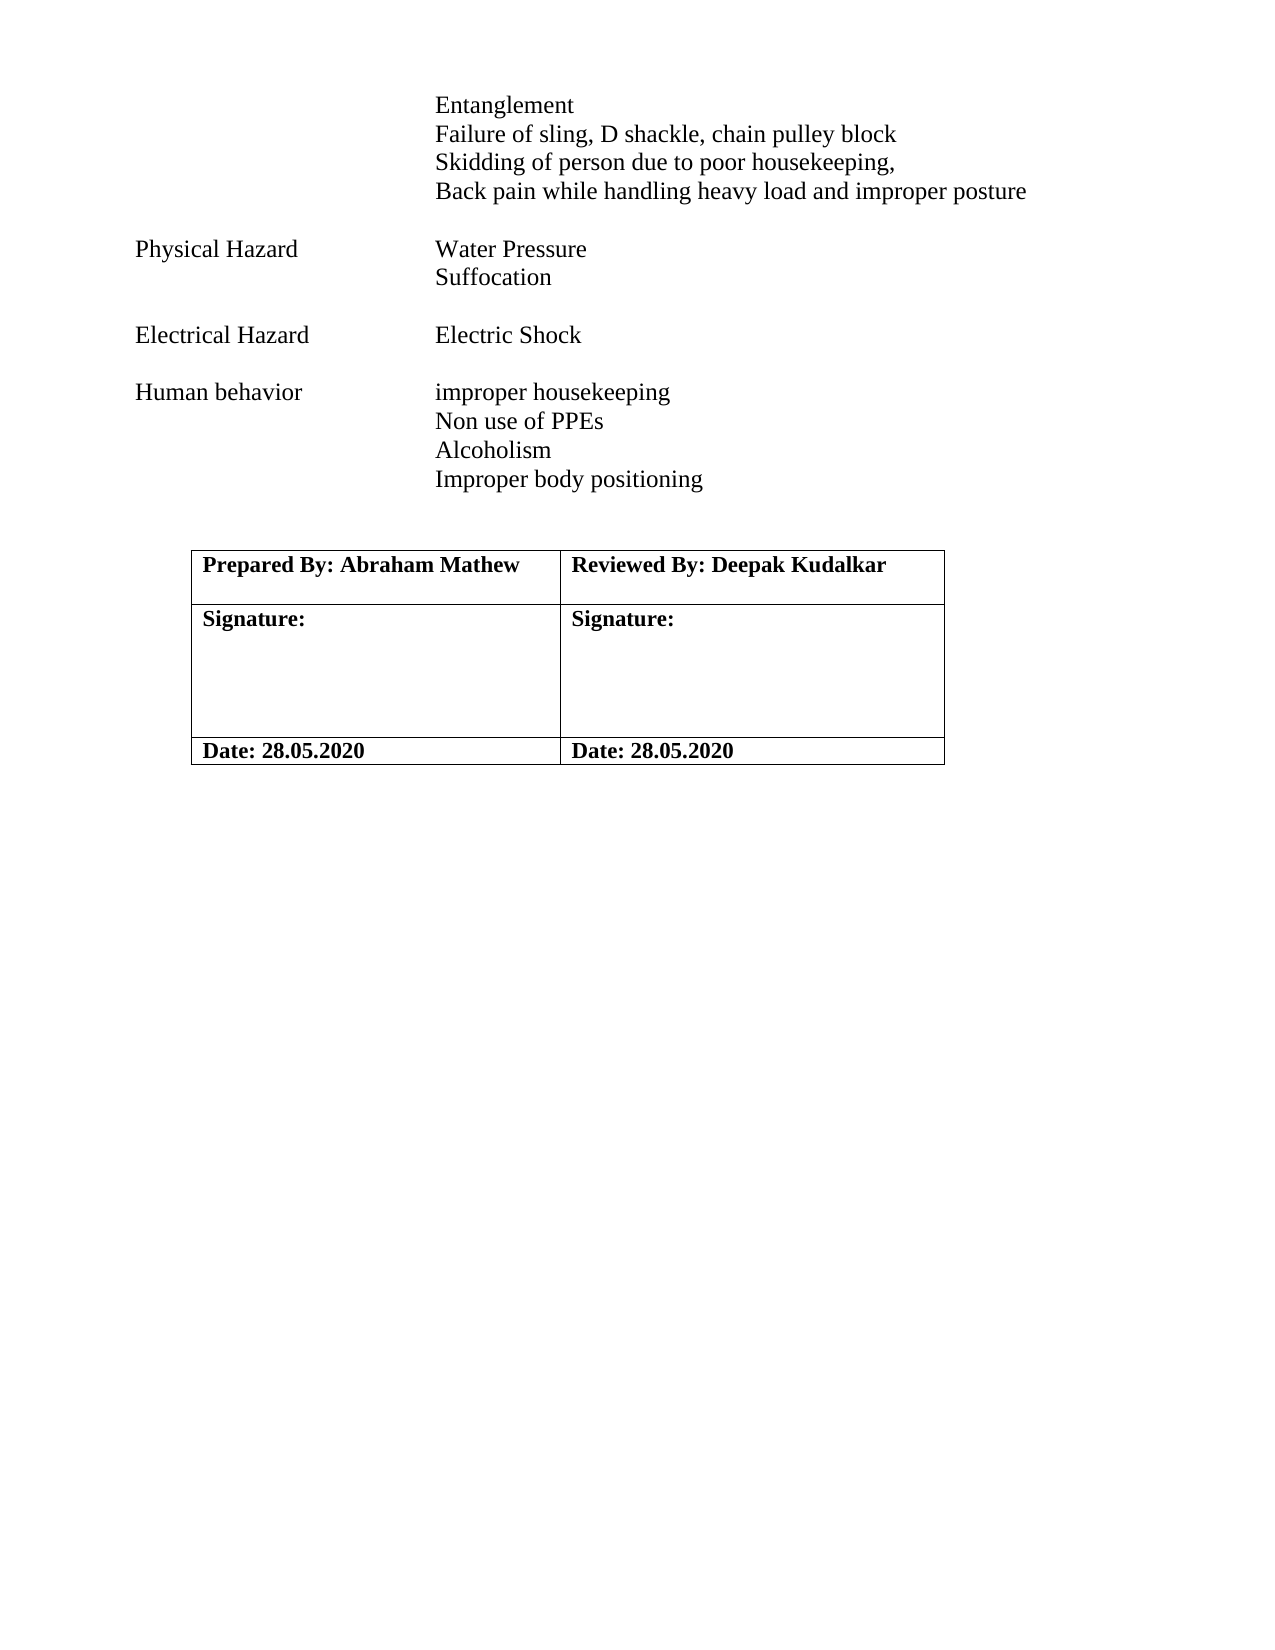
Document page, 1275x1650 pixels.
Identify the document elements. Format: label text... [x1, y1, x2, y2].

text Alcoholism [435, 435, 1143, 464]
table_cell Signature: [192, 605, 560, 737]
text Non use of PPEs [435, 406, 1143, 435]
table_cell Date: 28.05.2020 [561, 738, 944, 764]
table_cell Signature: [561, 605, 944, 737]
table_cell Date: 28.05.2020 [192, 738, 560, 764]
table_header Prepared By: Abraham Mathew [192, 551, 560, 604]
text Back pain while handling heavy load and improper posture [135, 176, 1143, 205]
text Improper body positioning [435, 464, 1143, 492]
text Failure of sling, D shackle, chain pulley block [135, 119, 1143, 147]
text Suffocation [135, 262, 1143, 291]
text Electrical Hazard Electric Shock [135, 320, 1143, 349]
table_header Reviewed By: Deepak Kudalkar [561, 551, 944, 604]
text Entanglement [135, 90, 1143, 119]
text Physical Hazard Water Pressure [135, 234, 1143, 262]
text Skidding of person due to poor housekeeping, [135, 147, 1143, 176]
text Human behavior improper housekeeping [135, 377, 1143, 406]
